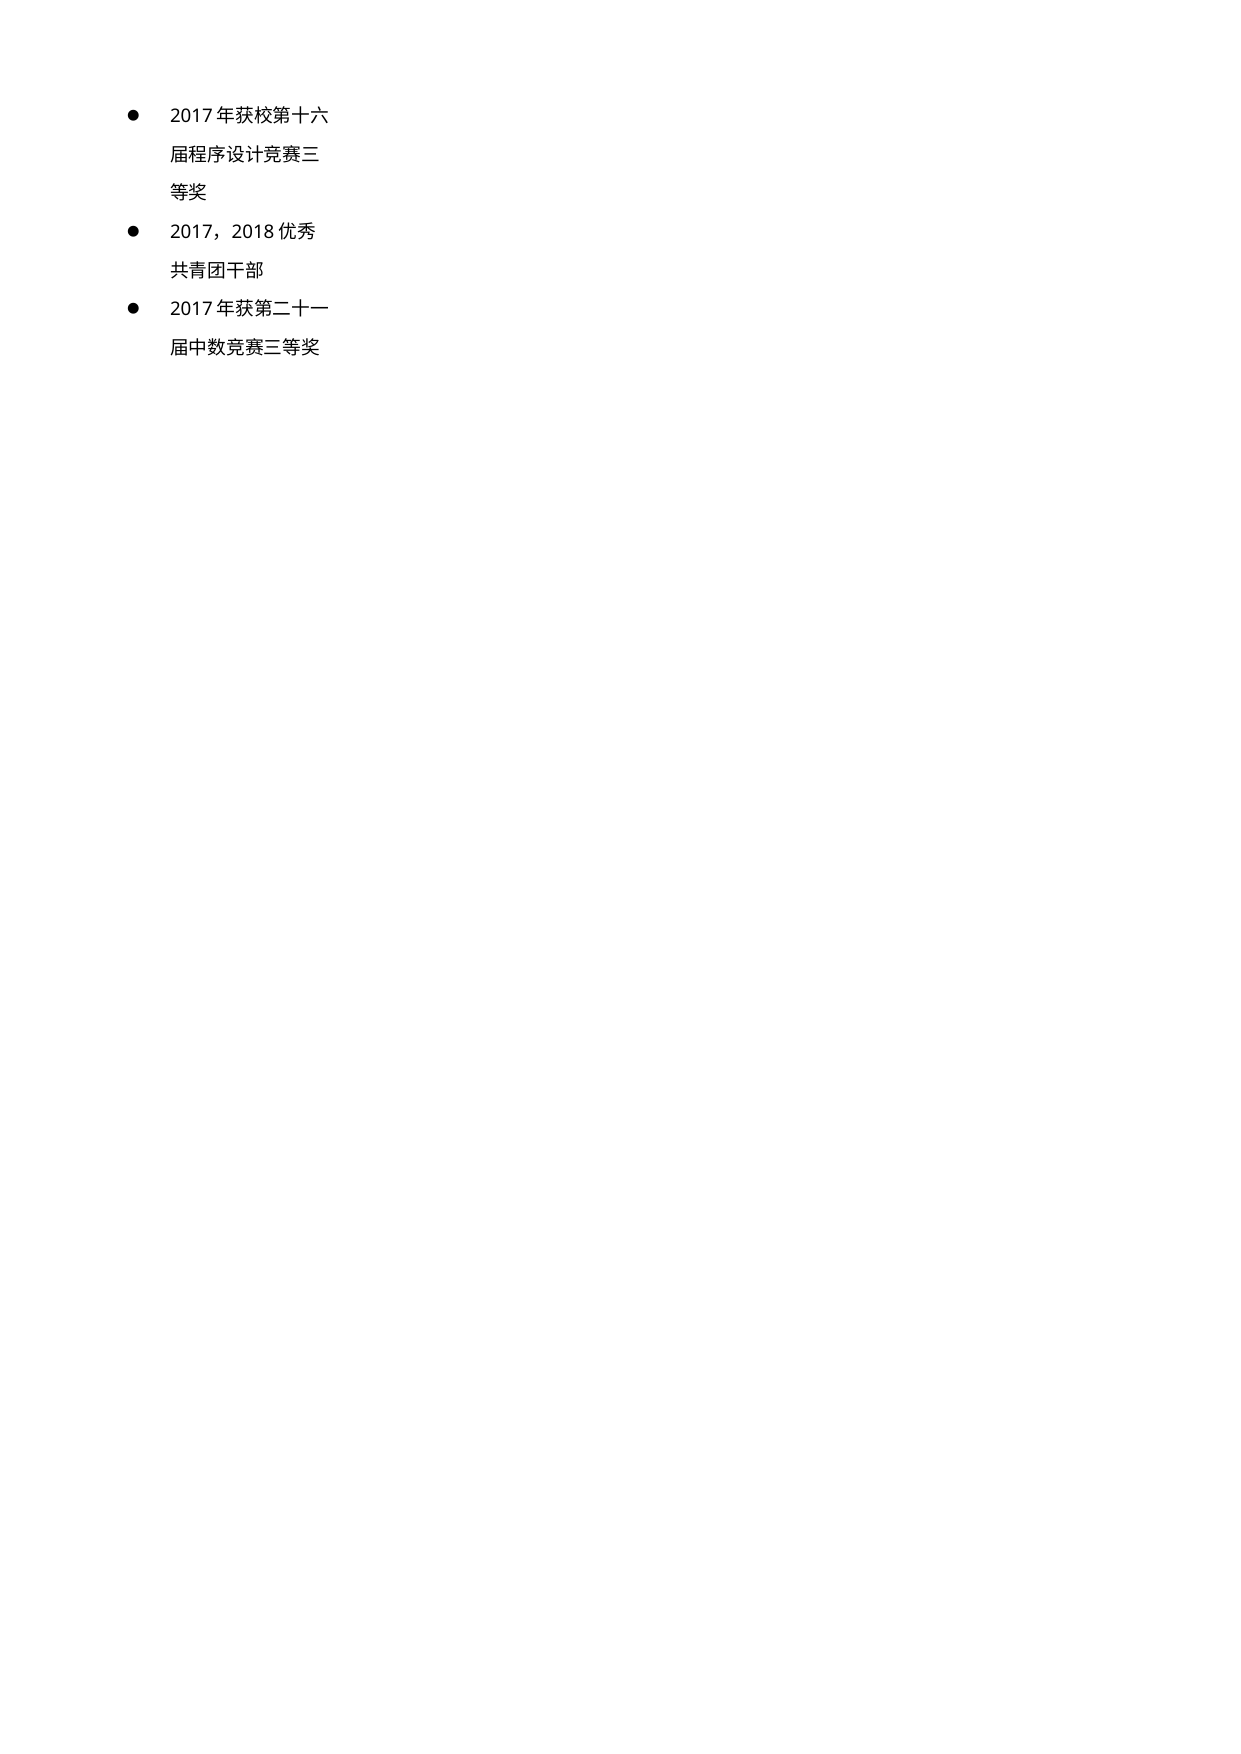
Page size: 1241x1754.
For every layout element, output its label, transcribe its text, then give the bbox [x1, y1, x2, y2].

list 2017年获第二十一届中数竞赛三等奖 [126, 285, 329, 362]
list 2017，2018优秀共青团干部 [126, 208, 329, 285]
list 2017年获校第十六届程序设计竞赛三等奖 [126, 92, 329, 208]
